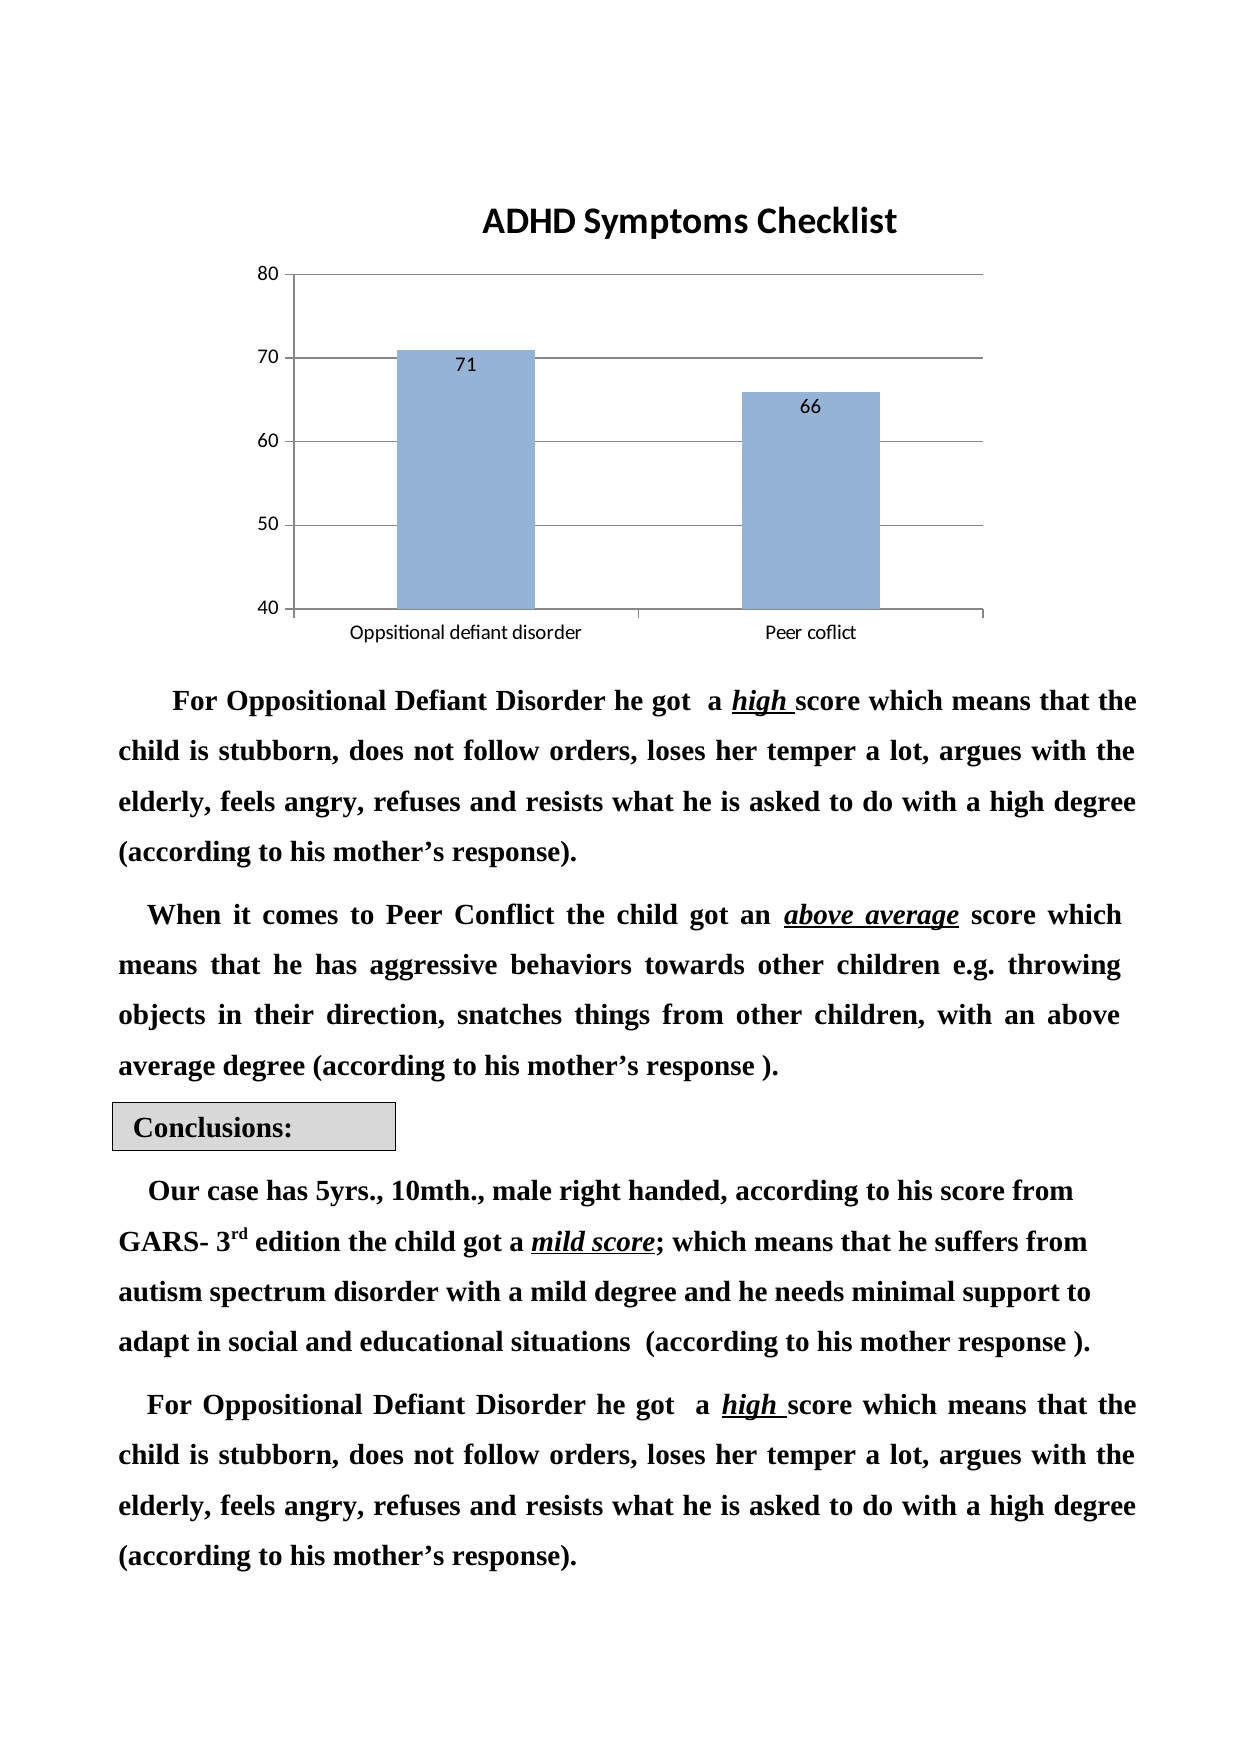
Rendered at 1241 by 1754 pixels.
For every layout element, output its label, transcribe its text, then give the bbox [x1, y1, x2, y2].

text Our case has 5yrs., 10mth., male right handed, according to his score from GARS- 3rd edition the child got a mild score; which means that he suffers from autism spectrum disorder with a mild degree and he needs minimal support to adapt in social and educational situations (according to his mother response ). [118, 1173, 1122, 1358]
text When it comes to Peer Conflict the child got an above average score which means that he has aggressive behaviors towards other children e.g. throwing objects in their direction, snatches things from other children, with an above average degree (according to his mother’s response ). [118, 897, 1122, 1081]
text For Oppositional Defiant Disorder he got a high score which means that the child is stubborn, does not follow orders, loses her temper a lot, argues with the elderly, feels angry, refuses and resists what he is asked to do with a high degree (according to his mother’s response). [118, 1387, 1137, 1572]
text Conclusions: [118, 1111, 1122, 1144]
text For Oppositional Defiant Disorder he got a high score which means that the child is stubborn, does not follow orders, loses her temper a lot, argues with the elderly, feels angry, refuses and resists what he is asked to do with a high degree (according to his mother’s response). [118, 683, 1137, 867]
